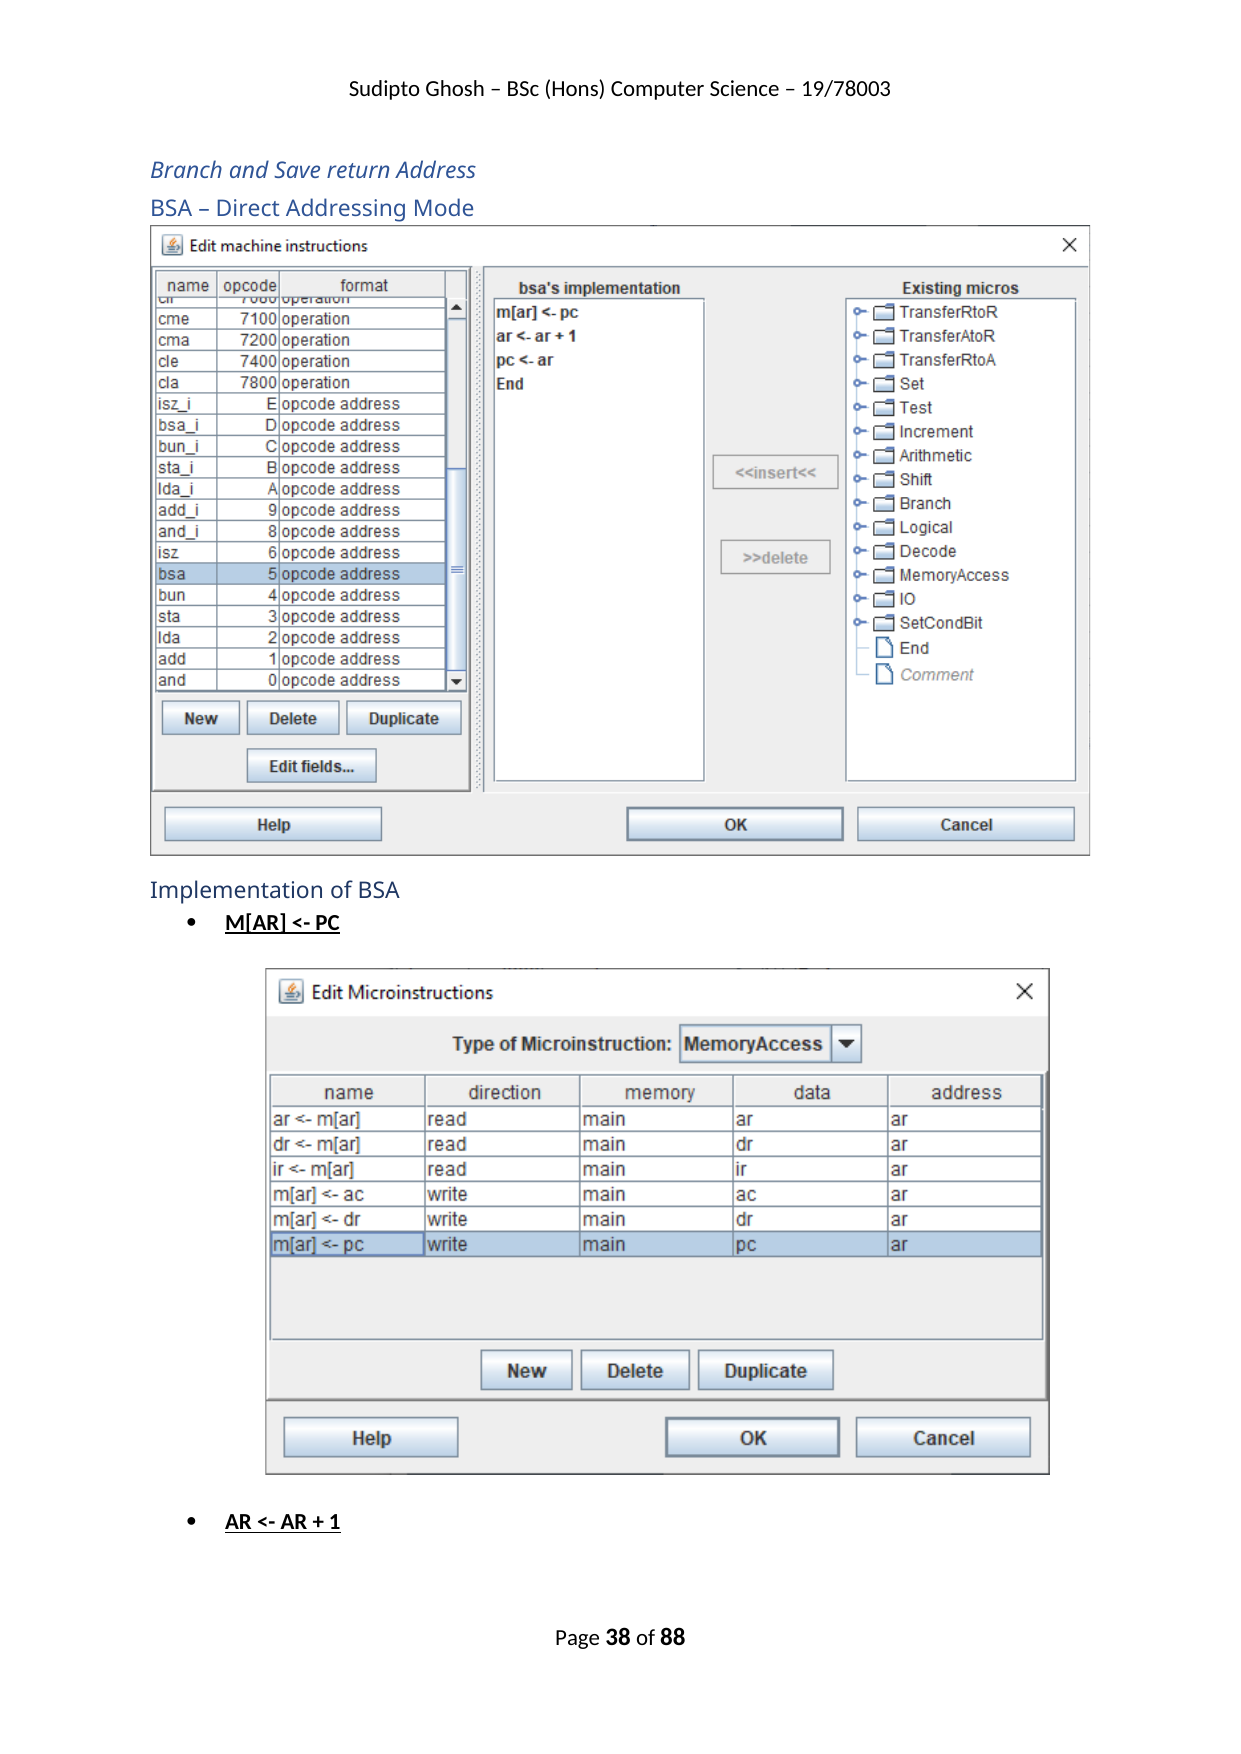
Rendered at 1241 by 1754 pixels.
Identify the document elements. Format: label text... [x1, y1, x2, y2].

picture [265, 968, 1050, 1475]
list M[AR] <- PC [187, 908, 1090, 936]
subtitle Implementation of BSA [150, 874, 1090, 906]
subtitle Branch and Save return Address [150, 154, 1090, 185]
subtitle BSA – Direct Addressing Mode [150, 192, 1090, 223]
list AR <- AR + 1 [187, 1507, 1090, 1535]
picture [150, 225, 1091, 856]
